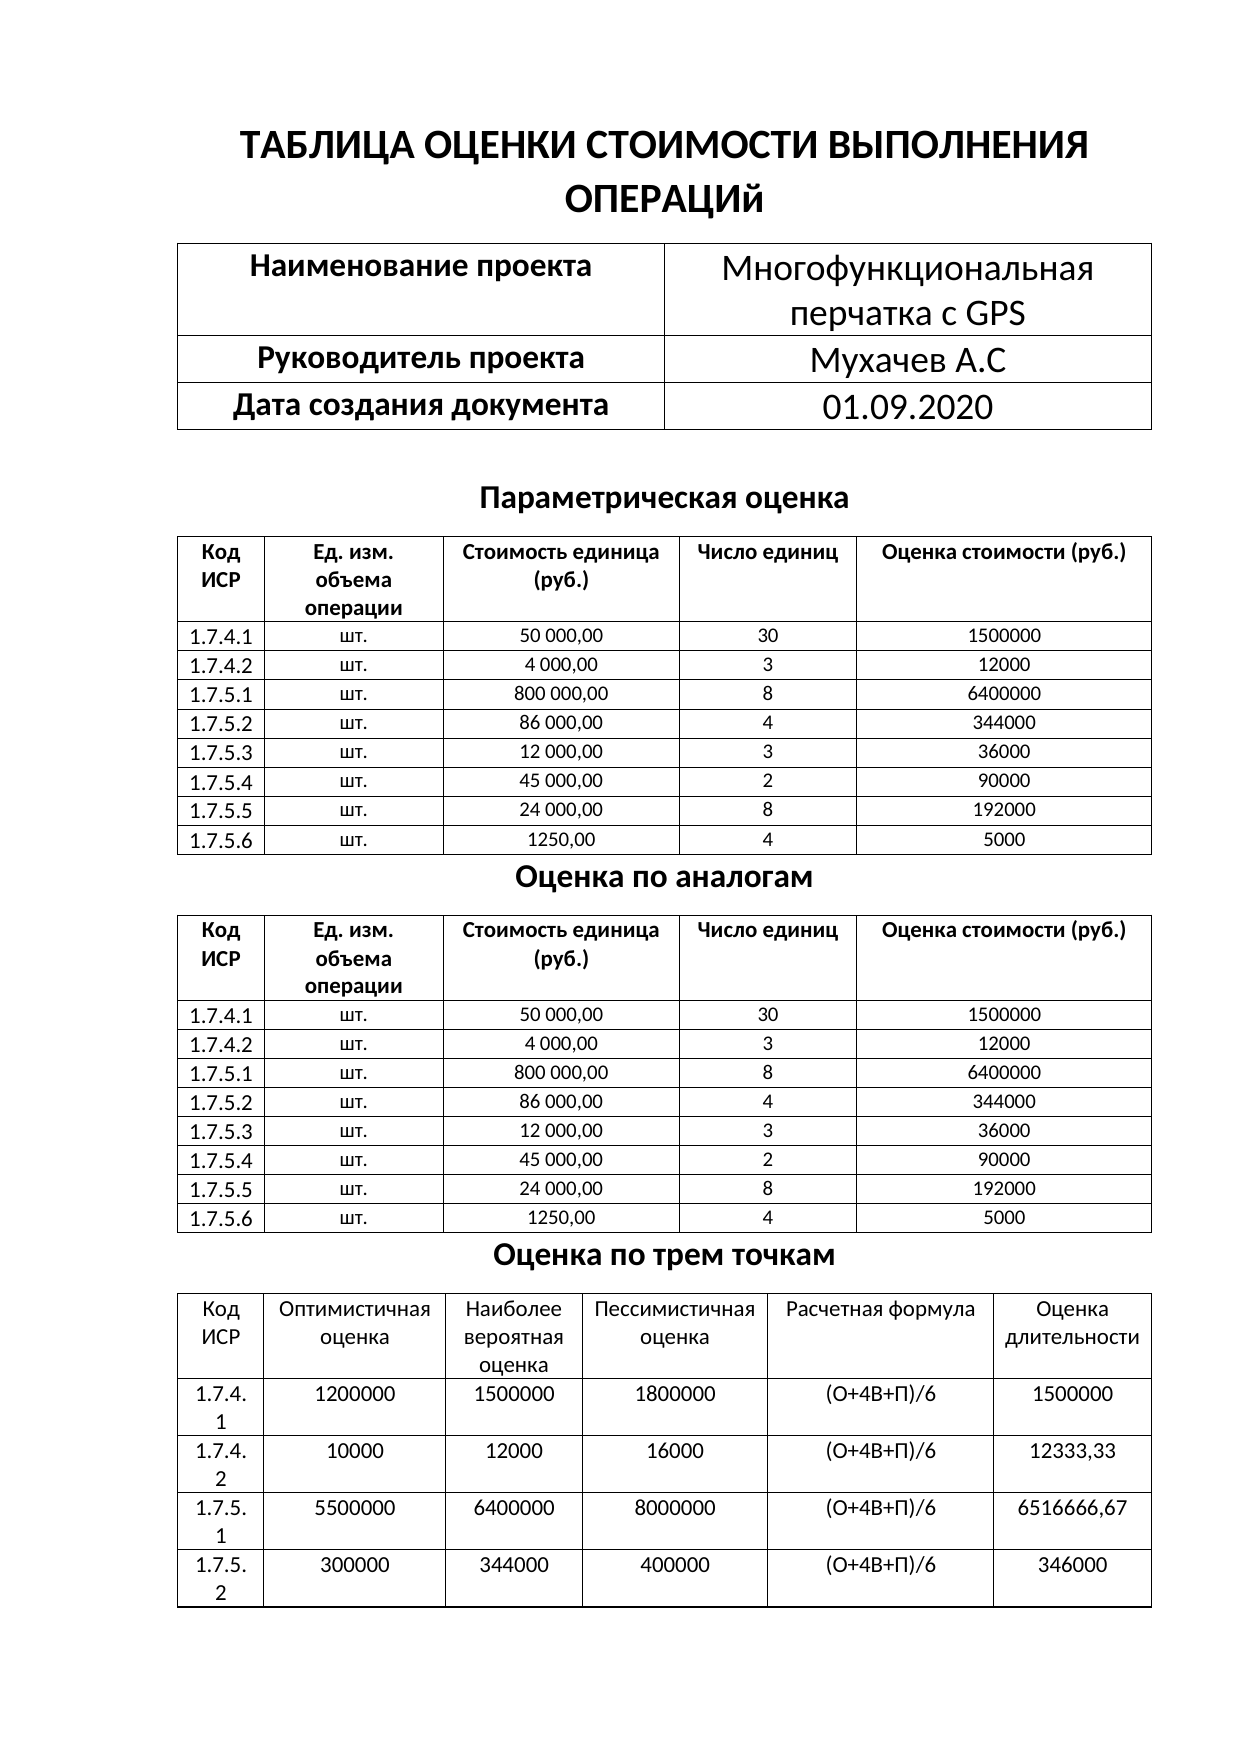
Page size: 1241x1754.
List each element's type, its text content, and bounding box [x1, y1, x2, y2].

table_cell 1.7.5.1 [178, 680, 264, 708]
table_cell 800 000,00 [444, 680, 679, 708]
table_cell 344000 [446, 1550, 582, 1606]
table_header Число единиц [680, 916, 856, 1000]
table_cell 3 [680, 1030, 856, 1058]
table_header Стоимость единица (руб.) [444, 916, 679, 1000]
table_cell 8 [680, 680, 856, 708]
table_header Код ИСР [178, 1294, 263, 1378]
table_cell 1.7.5.5 [178, 797, 264, 825]
table_cell шт. [265, 768, 443, 796]
table_cell 12 000,00 [444, 739, 679, 767]
table_cell 6400000 [857, 1059, 1151, 1087]
table_cell 36000 [857, 1117, 1151, 1145]
table_header Многофункциональная перчатка с GPS [665, 244, 1151, 335]
table_header Наиболее вероятная оценка [446, 1294, 582, 1378]
table_header Ед. изм. объема операции [265, 916, 443, 1000]
table_cell 300000 [264, 1550, 445, 1606]
table_cell 1.7.5.4 [178, 768, 264, 796]
table_cell 1.7.5.2 [178, 1550, 263, 1606]
table_cell 1.7.5.2 [178, 1088, 264, 1116]
table_cell 344000 [857, 1088, 1151, 1116]
table_cell 1500000 [857, 622, 1151, 650]
table_cell 90000 [857, 768, 1151, 796]
table_cell 1500000 [857, 1001, 1151, 1029]
table_cell 1.7.5.6 [178, 826, 264, 854]
table_cell 3 [680, 651, 856, 679]
table_cell шт. [265, 1175, 443, 1203]
table_header Ед. изм. объема операции [265, 537, 443, 621]
table_cell 1.7.4.1 [178, 1001, 264, 1029]
table_cell 8 [680, 1059, 856, 1087]
table_cell 1800000 [583, 1379, 767, 1435]
table_cell (О+4В+П)/6 [768, 1493, 993, 1549]
table_cell 1250,00 [444, 826, 679, 854]
table_cell 400000 [583, 1550, 767, 1606]
table_cell 1500000 [446, 1379, 582, 1435]
table_cell 45 000,00 [444, 1146, 679, 1174]
table_cell 45 000,00 [444, 768, 679, 796]
table_cell шт. [265, 1146, 443, 1174]
table_header Оценка стоимости (руб.) [857, 537, 1151, 621]
table_cell 3 [680, 739, 856, 767]
table_cell 4 [680, 710, 856, 737]
table_cell 12333,33 [994, 1436, 1151, 1492]
table_cell 6400000 [857, 680, 1151, 708]
table_cell 1.7.4.2 [178, 1030, 264, 1058]
table_cell 6400000 [446, 1493, 582, 1549]
table_cell шт. [265, 710, 443, 737]
table_cell 8 [680, 1175, 856, 1203]
table_header Расчетная формула [768, 1294, 993, 1378]
table_cell 1200000 [264, 1379, 445, 1435]
table_cell 1.7.5.3 [178, 739, 264, 767]
table_cell 1.7.4.2 [178, 1436, 263, 1492]
table_cell 1.7.4.1 [178, 1379, 263, 1435]
table_cell 1.7.5.1 [178, 1493, 263, 1549]
table_cell 1.7.5.2 [178, 710, 264, 737]
table_cell шт. [265, 1204, 443, 1232]
table_header Пессимистичная оценка [583, 1294, 767, 1378]
table_cell 192000 [857, 797, 1151, 825]
table_cell 1.7.5.1 [178, 1059, 264, 1087]
table_cell 16000 [583, 1436, 767, 1492]
table_cell 36000 [857, 739, 1151, 767]
table_cell (О+4В+П)/6 [768, 1550, 993, 1606]
table_cell 90000 [857, 1146, 1151, 1174]
table_cell 86 000,00 [444, 710, 679, 737]
text Оценка по трем точкам [177, 1233, 1152, 1274]
table_cell 1.7.5.5 [178, 1175, 264, 1203]
table_cell 50 000,00 [444, 1001, 679, 1029]
table_cell 6516666,67 [994, 1493, 1151, 1549]
table_cell 5500000 [264, 1493, 445, 1549]
table_cell 3 [680, 1117, 856, 1145]
text Параметрическая оценка [177, 476, 1152, 517]
table_cell 12000 [857, 651, 1151, 679]
table_cell шт. [265, 797, 443, 825]
table_cell 1.7.5.3 [178, 1117, 264, 1145]
table_header Оценка стоимости (руб.) [857, 916, 1151, 1000]
table_header Оптимистичная оценка [264, 1294, 445, 1378]
table_cell 1.7.4.2 [178, 651, 264, 679]
table_cell 4 000,00 [444, 651, 679, 679]
table_cell 24 000,00 [444, 1175, 679, 1203]
table_header Стоимость единица (руб.) [444, 537, 679, 621]
table_cell 4 000,00 [444, 1030, 679, 1058]
table_cell 346000 [994, 1550, 1151, 1606]
table_cell 4 [680, 1204, 856, 1232]
table_cell Дата создания документа [178, 383, 664, 429]
table_cell Мухачев А.С [665, 336, 1151, 382]
table_cell шт. [265, 1117, 443, 1145]
table_cell 192000 [857, 1175, 1151, 1203]
table_cell 1.7.5.4 [178, 1146, 264, 1174]
table_cell 5000 [857, 826, 1151, 854]
table_cell (О+4В+П)/6 [768, 1379, 993, 1435]
table_cell 12000 [446, 1436, 582, 1492]
table_cell 8 [680, 797, 856, 825]
table_cell 10000 [264, 1436, 445, 1492]
table_cell 344000 [857, 710, 1151, 737]
table_cell 1500000 [994, 1379, 1151, 1435]
table_cell 8000000 [583, 1493, 767, 1549]
table_cell шт. [265, 1059, 443, 1087]
table_cell 800 000,00 [444, 1059, 679, 1087]
table_cell 30 [680, 622, 856, 650]
text Оценка по аналогам [177, 855, 1152, 896]
table_cell шт. [265, 1030, 443, 1058]
table_cell шт. [265, 622, 443, 650]
table_cell 86 000,00 [444, 1088, 679, 1116]
table_cell 4 [680, 1088, 856, 1116]
table_cell 12000 [857, 1030, 1151, 1058]
table_cell шт. [265, 651, 443, 679]
table_cell 1.7.5.6 [178, 1204, 264, 1232]
table_cell шт. [265, 1088, 443, 1116]
text ТАБЛИЦА ОЦЕНКИ СТОИМОСТИ ВЫПОЛНЕНИЯ ОПЕРАЦИй [177, 118, 1152, 223]
table_cell 5000 [857, 1204, 1151, 1232]
table_cell 1.7.4.1 [178, 622, 264, 650]
table_header Код ИСР [178, 916, 264, 1000]
table_cell 2 [680, 768, 856, 796]
table_cell 2 [680, 1146, 856, 1174]
table_cell Руководитель проекта [178, 336, 664, 382]
table_cell 30 [680, 1001, 856, 1029]
table_cell 24 000,00 [444, 797, 679, 825]
table_cell 12 000,00 [444, 1117, 679, 1145]
table_cell 1250,00 [444, 1204, 679, 1232]
table_cell шт. [265, 1001, 443, 1029]
table_header Наименование проекта [178, 244, 664, 335]
table_cell (О+4В+П)/6 [768, 1436, 993, 1492]
table_header Оценка длительности [994, 1294, 1151, 1378]
table_cell 50 000,00 [444, 622, 679, 650]
table_header Код ИСР [178, 537, 264, 621]
table_cell шт. [265, 680, 443, 708]
table_cell шт. [265, 739, 443, 767]
table_cell шт. [265, 826, 443, 854]
table_cell 01.09.2020 [665, 383, 1151, 429]
table_cell 4 [680, 826, 856, 854]
table_header Число единиц [680, 537, 856, 621]
